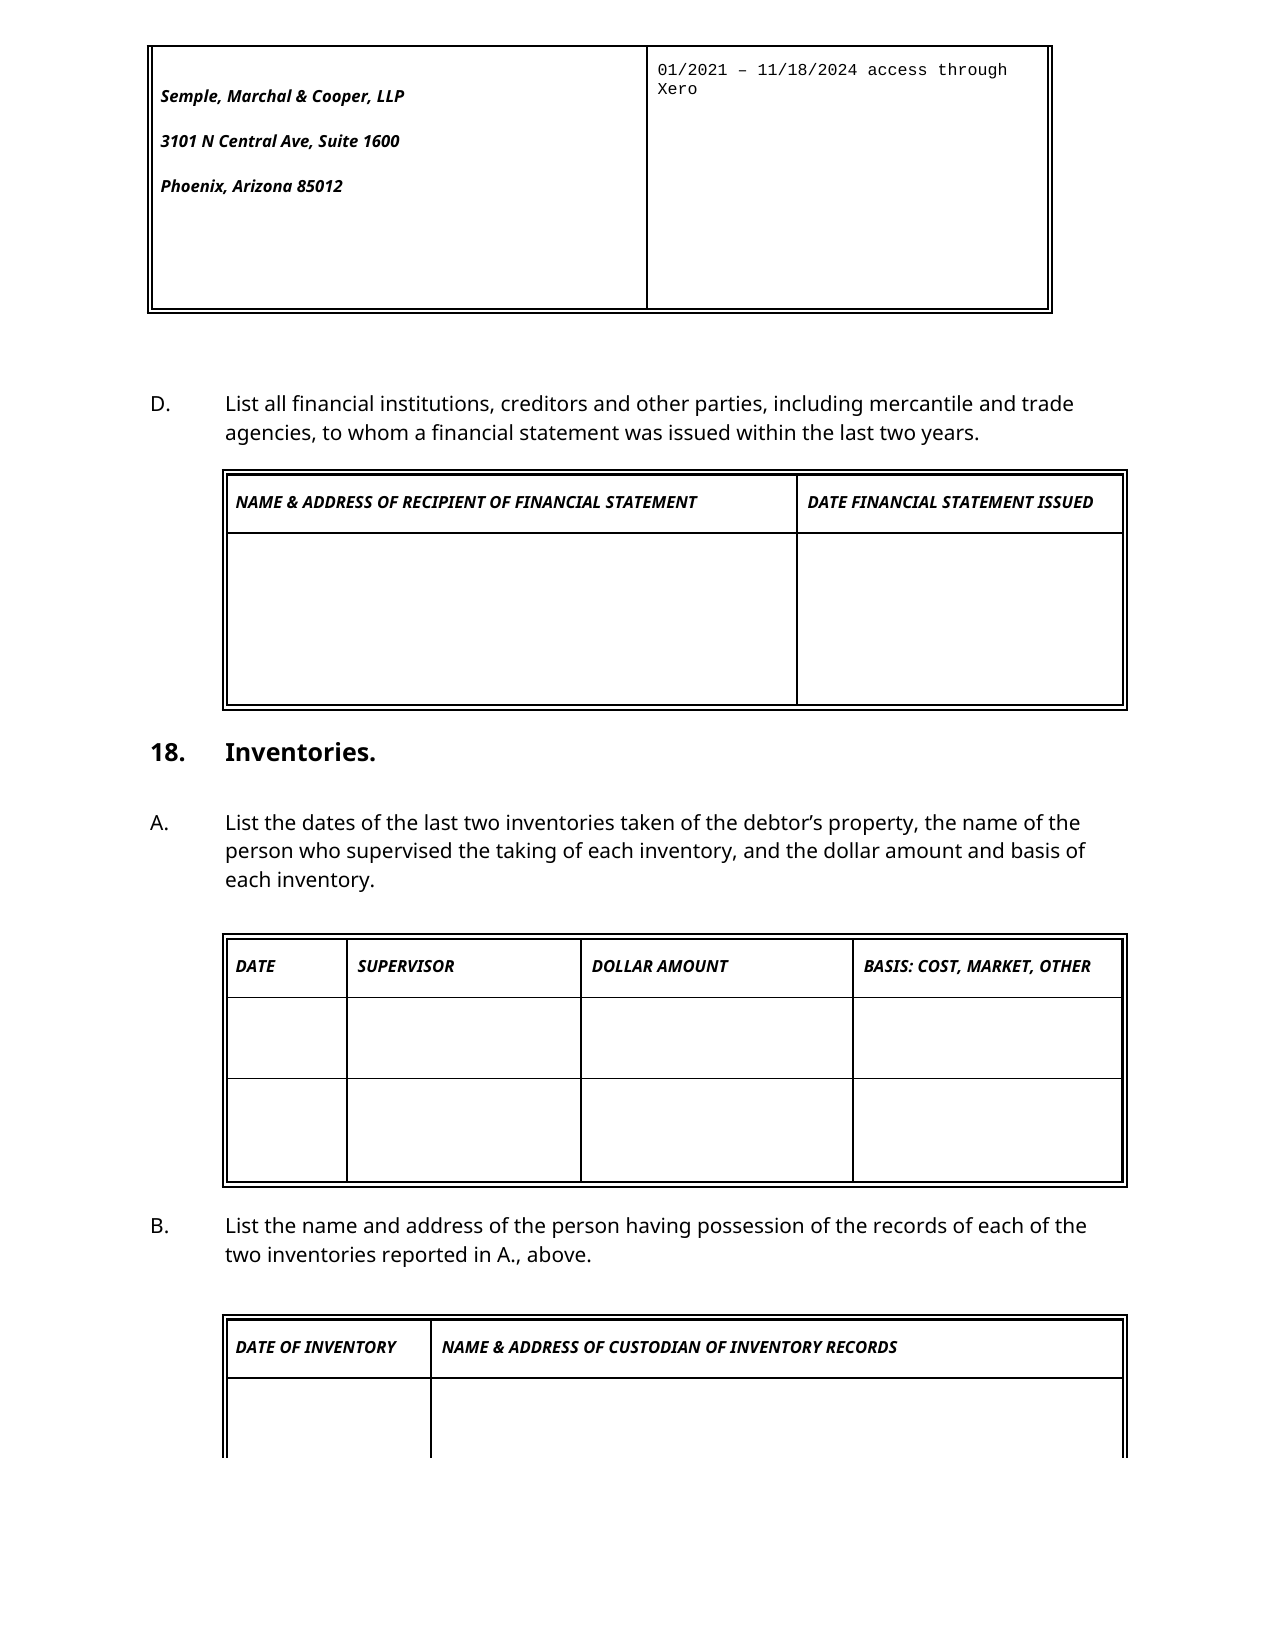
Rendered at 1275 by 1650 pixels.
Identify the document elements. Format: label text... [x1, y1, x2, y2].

table_cell 01/2021 – 11/18/2024 access through Xero [648, 47, 1047, 307]
table_cell [228, 998, 346, 1077]
table_cell [348, 1079, 580, 1181]
table_header DOLLAR AMOUNT [582, 940, 852, 997]
table_header SUPERVISOR [348, 940, 580, 997]
table_header DATE FINANCIAL STATEMENT ISSUED [798, 476, 1122, 532]
table_cell [228, 1379, 430, 1458]
text B. List the name and address of the person having possession of the records of each of the two inventories reported in A., above. [150, 1211, 1125, 1268]
table_cell [854, 1079, 1121, 1181]
table_cell [582, 1079, 852, 1181]
table_cell [798, 534, 1122, 704]
table_header DATE [225, 935, 347, 997]
table_cell [582, 998, 852, 1077]
table_cell [228, 1079, 346, 1181]
text A. List the dates of the last two inventories taken of the debtor’s property, the name of the person who supervised the taking of each inventory, and the dollar amount and basis of each inventory. [150, 808, 1125, 893]
table_header DATE OF INVENTORY [228, 1321, 430, 1377]
table_cell [228, 534, 796, 704]
table_cell [854, 998, 1121, 1077]
table_cell [348, 998, 580, 1077]
table_header NAME & ADDRESS OF CUSTODIAN OF INVENTORY RECORDS [432, 1321, 1122, 1377]
table_header BASIS: COST, MARKET, OTHER [853, 935, 1125, 997]
text 18. Inventories. [150, 734, 1125, 768]
table_cell Semple, Marchal & Cooper, LLP 3101 N Central Ave, Suite 1600 Phoenix, Arizona 85012 [153, 47, 646, 307]
table_cell [432, 1379, 1122, 1458]
table_header NAME & ADDRESS OF RECIPIENT OF FINANCIAL STATEMENT [228, 476, 796, 532]
text D. List all financial institutions, creditors and other parties, including mercantile and trade agencies, to whom a financial statement was issued within the last two years. [150, 389, 1125, 446]
